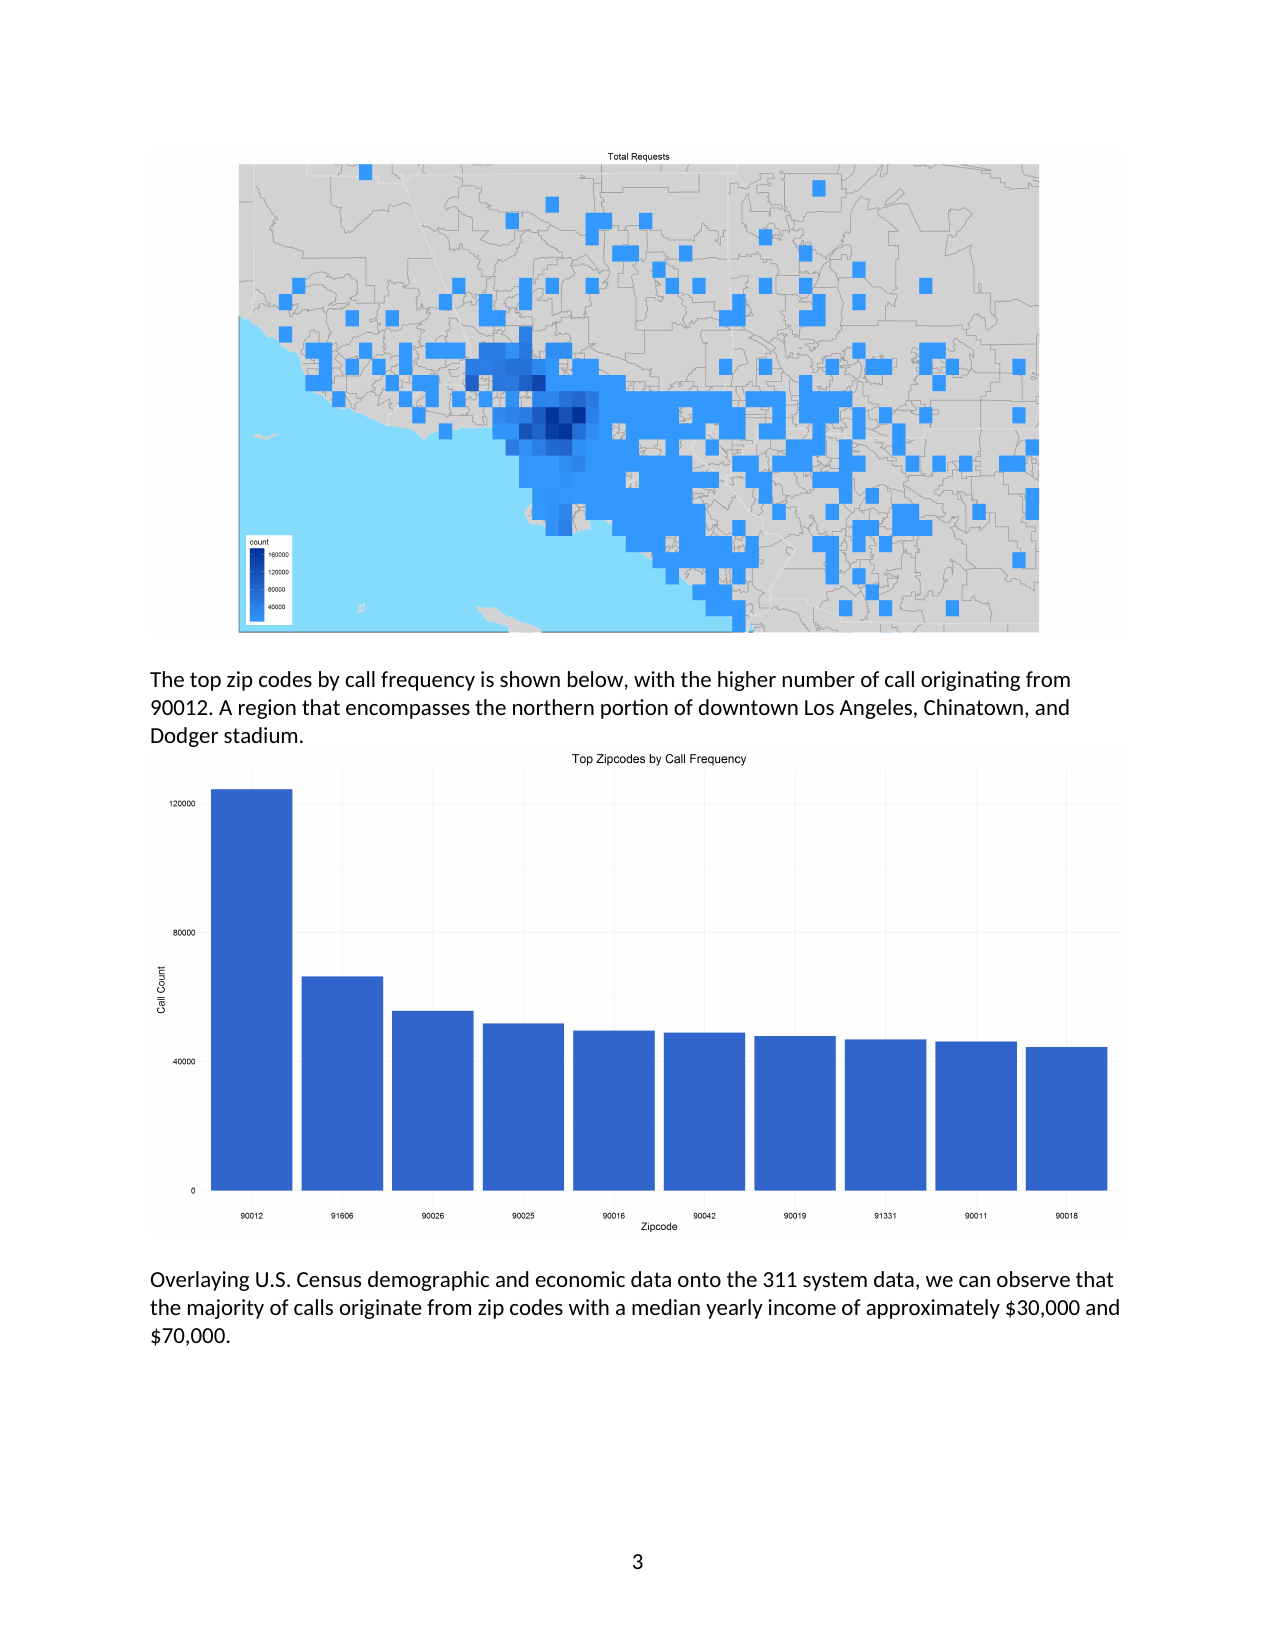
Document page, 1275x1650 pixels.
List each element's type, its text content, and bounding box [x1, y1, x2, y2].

picture [150, 749, 1125, 1237]
text Overlaying U.S. Census demographic and economic data onto the 311 system data, we can observe that the majority of calls originate from zip codes with a median yearly income of approximately $30,000 and $70,000. [150, 1265, 1125, 1349]
picture [150, 150, 1125, 638]
text The top zip codes by call frequency is shown below, with the higher number of call originating from 90012. A region that encompasses the northern portion of downtown Los Angeles, Chinatown, and Dodger stadium. [150, 666, 1125, 749]
